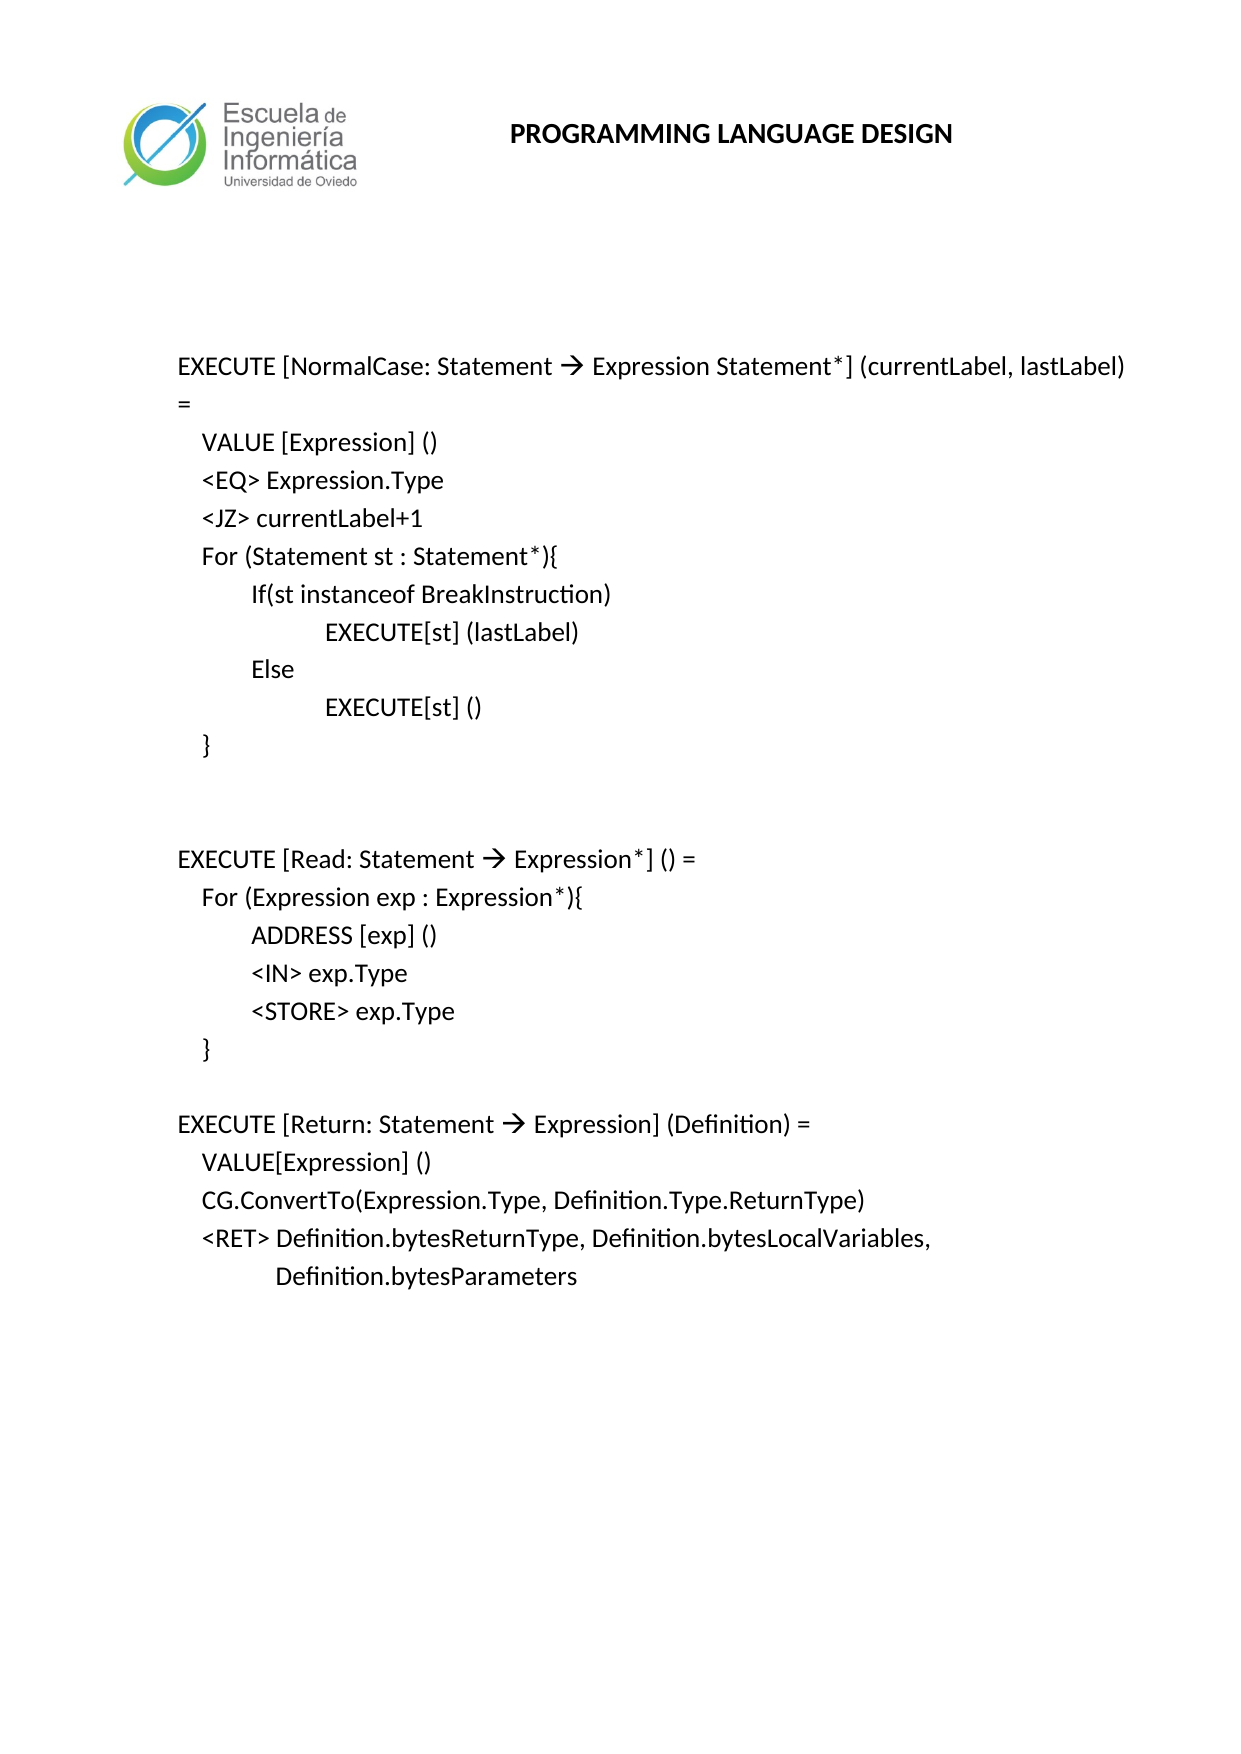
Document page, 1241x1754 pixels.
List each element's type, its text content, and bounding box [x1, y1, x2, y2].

text EXECUTE [Return: Statement Expression] (Definition) = [177, 1108, 1137, 1141]
text <IN> exp.Type [177, 956, 1137, 989]
text CG.ConvertTo(Expression.Type, Definition.Type.ReturnType) [177, 1183, 1137, 1216]
picture [115, 87, 359, 194]
text EXECUTE[st] (lastLabel) [177, 615, 1137, 648]
text } [177, 1032, 1137, 1065]
text VALUE [Expression] () [177, 425, 1137, 458]
text For (Statement st : Statement*){ [177, 539, 1137, 572]
text EXECUTE [Read: Statement Expression*] () = [177, 842, 1137, 875]
text EXECUTE[st] () [177, 691, 1137, 723]
text EXECUTE [NormalCase: Statement Expression Statement*] (currentLabel, lastLabel) = [177, 349, 1137, 420]
text } [177, 728, 1137, 761]
text <RET> Definition.bytesReturnType, Definition.bytesLocalVariables, Definition.bytesParameters [177, 1221, 1137, 1292]
text <JZ> currentLabel+1 [177, 501, 1137, 534]
text Else [177, 653, 1137, 686]
text <STORE> exp.Type [177, 994, 1137, 1027]
text VALUE[Expression] () [177, 1146, 1137, 1178]
text ADDRESS [exp] () [177, 918, 1137, 951]
text <EQ> Expression.Type [177, 463, 1137, 496]
text If(st instanceof BreakInstruction) [177, 577, 1137, 610]
text For (Expression exp : Expression*){ [177, 880, 1137, 913]
